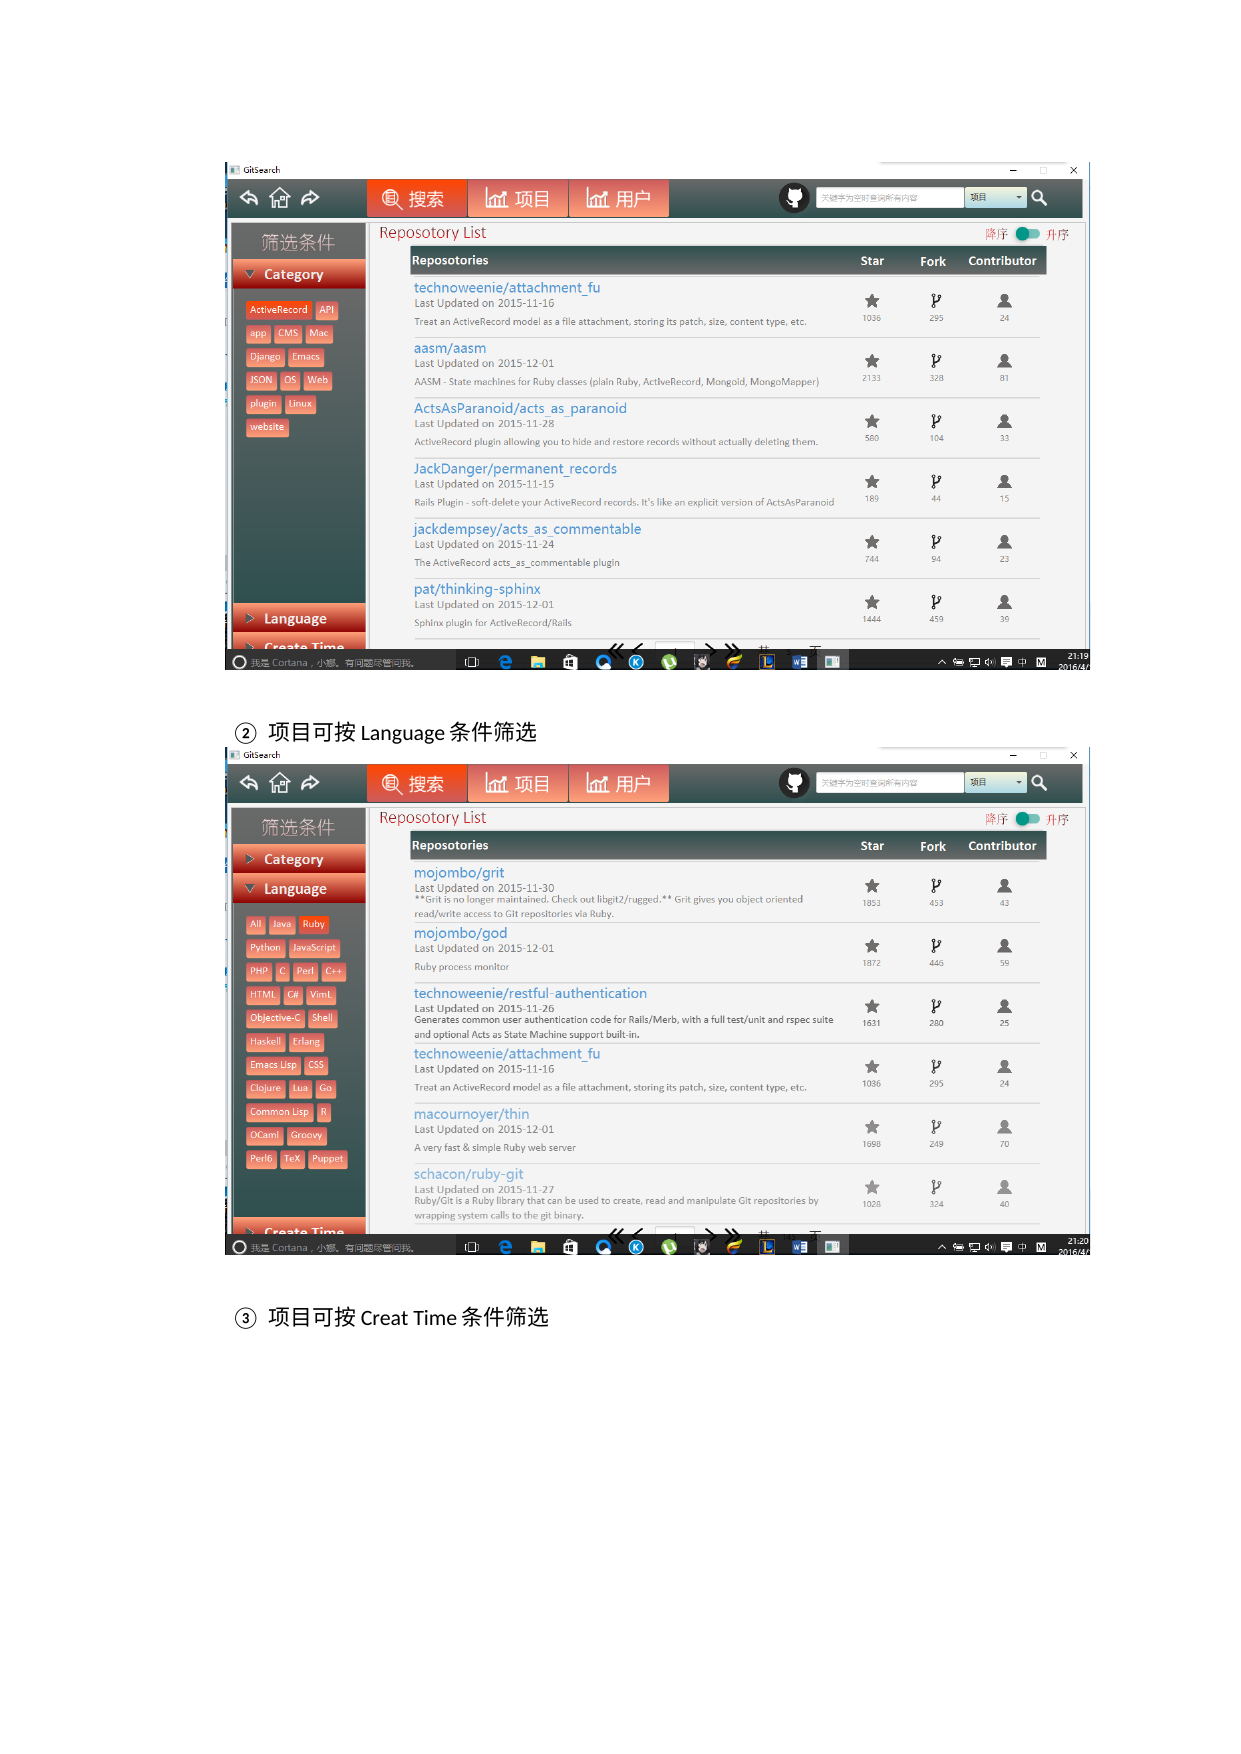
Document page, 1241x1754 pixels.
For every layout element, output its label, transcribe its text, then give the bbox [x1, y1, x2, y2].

picture [225, 747, 1091, 1255]
picture [225, 162, 1091, 670]
list 项目可按Creat Time条件筛选 [231, 1299, 1053, 1332]
list 项目可按Language条件筛选 [231, 714, 1053, 747]
